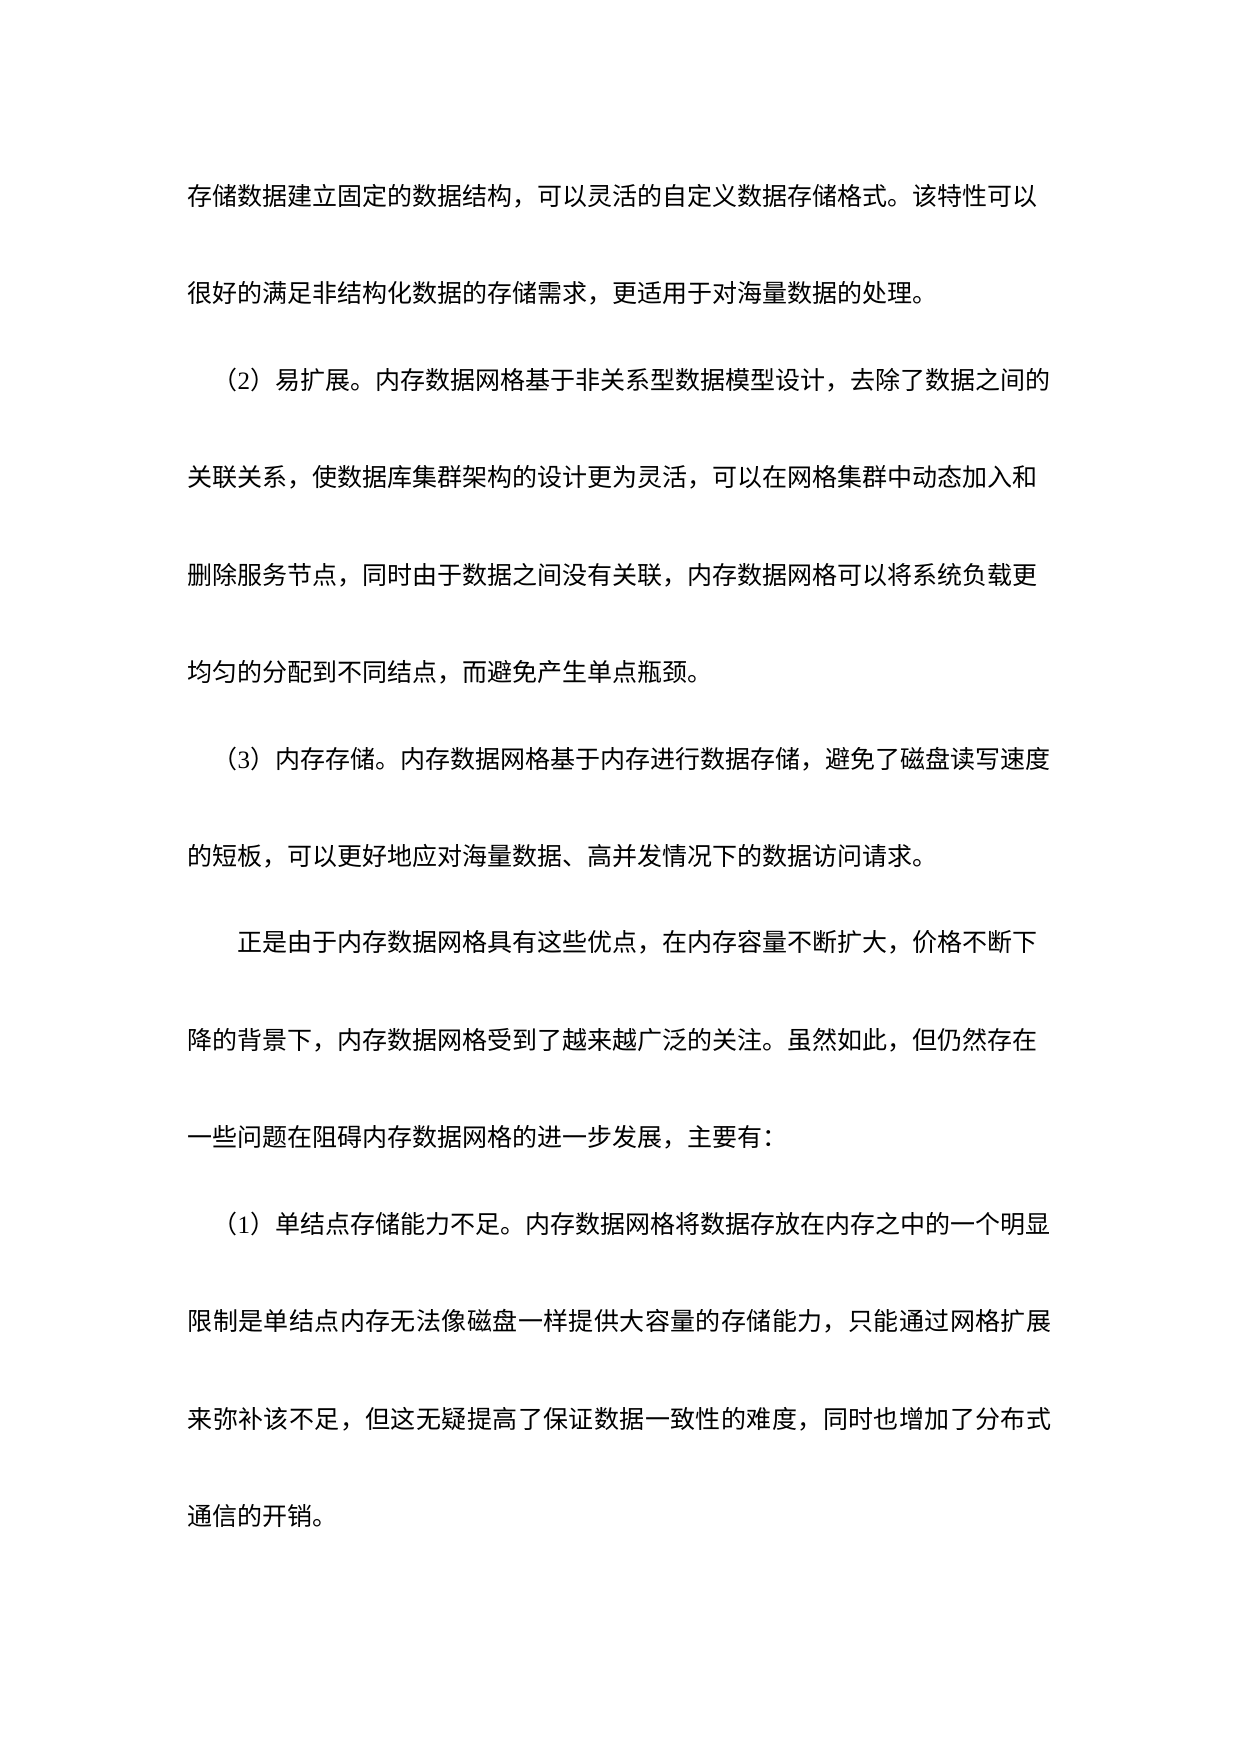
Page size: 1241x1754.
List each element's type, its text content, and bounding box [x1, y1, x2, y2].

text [187, 162, 1053, 324]
text 正是由于内存数据网格具有这些优点，在内存容量不断扩大，价格不断下降的背景下，内存数据网格受到了越来越广泛的关注。虽然如此，但仍然存在一些问题在阻碍内存数据网格的进一步发展，主要有： [187, 908, 1053, 1168]
text （2）易扩展。内存数据网格基于非关系型数据模型设计，去除了数据之间的关联关系，使数据库集群架构的设计更为灵活，可以在网格集群中动态加入和删除服务节点，同时由于数据之间没有关联，内存数据网格可以将系统负载更均匀的分配到不同结点，而避免产生单点瓶颈。 [187, 346, 1053, 703]
text （3）内存存储。内存数据网格基于内存进行数据存储，避免了磁盘读写速度的短板，可以更好地应对海量数据、高并发情况下的数据访问请求。 [187, 725, 1053, 887]
text （1）单结点存储能力不足。内存数据网格将数据存放在内存之中的一个明显限制是单结点内存无法像磁盘一样提供大容量的存储能力，只能通过网格扩展来弥补该不足，但这无疑提高了保证数据一致性的难度，同时也增加了分布式通信的开销。 [187, 1190, 1053, 1547]
